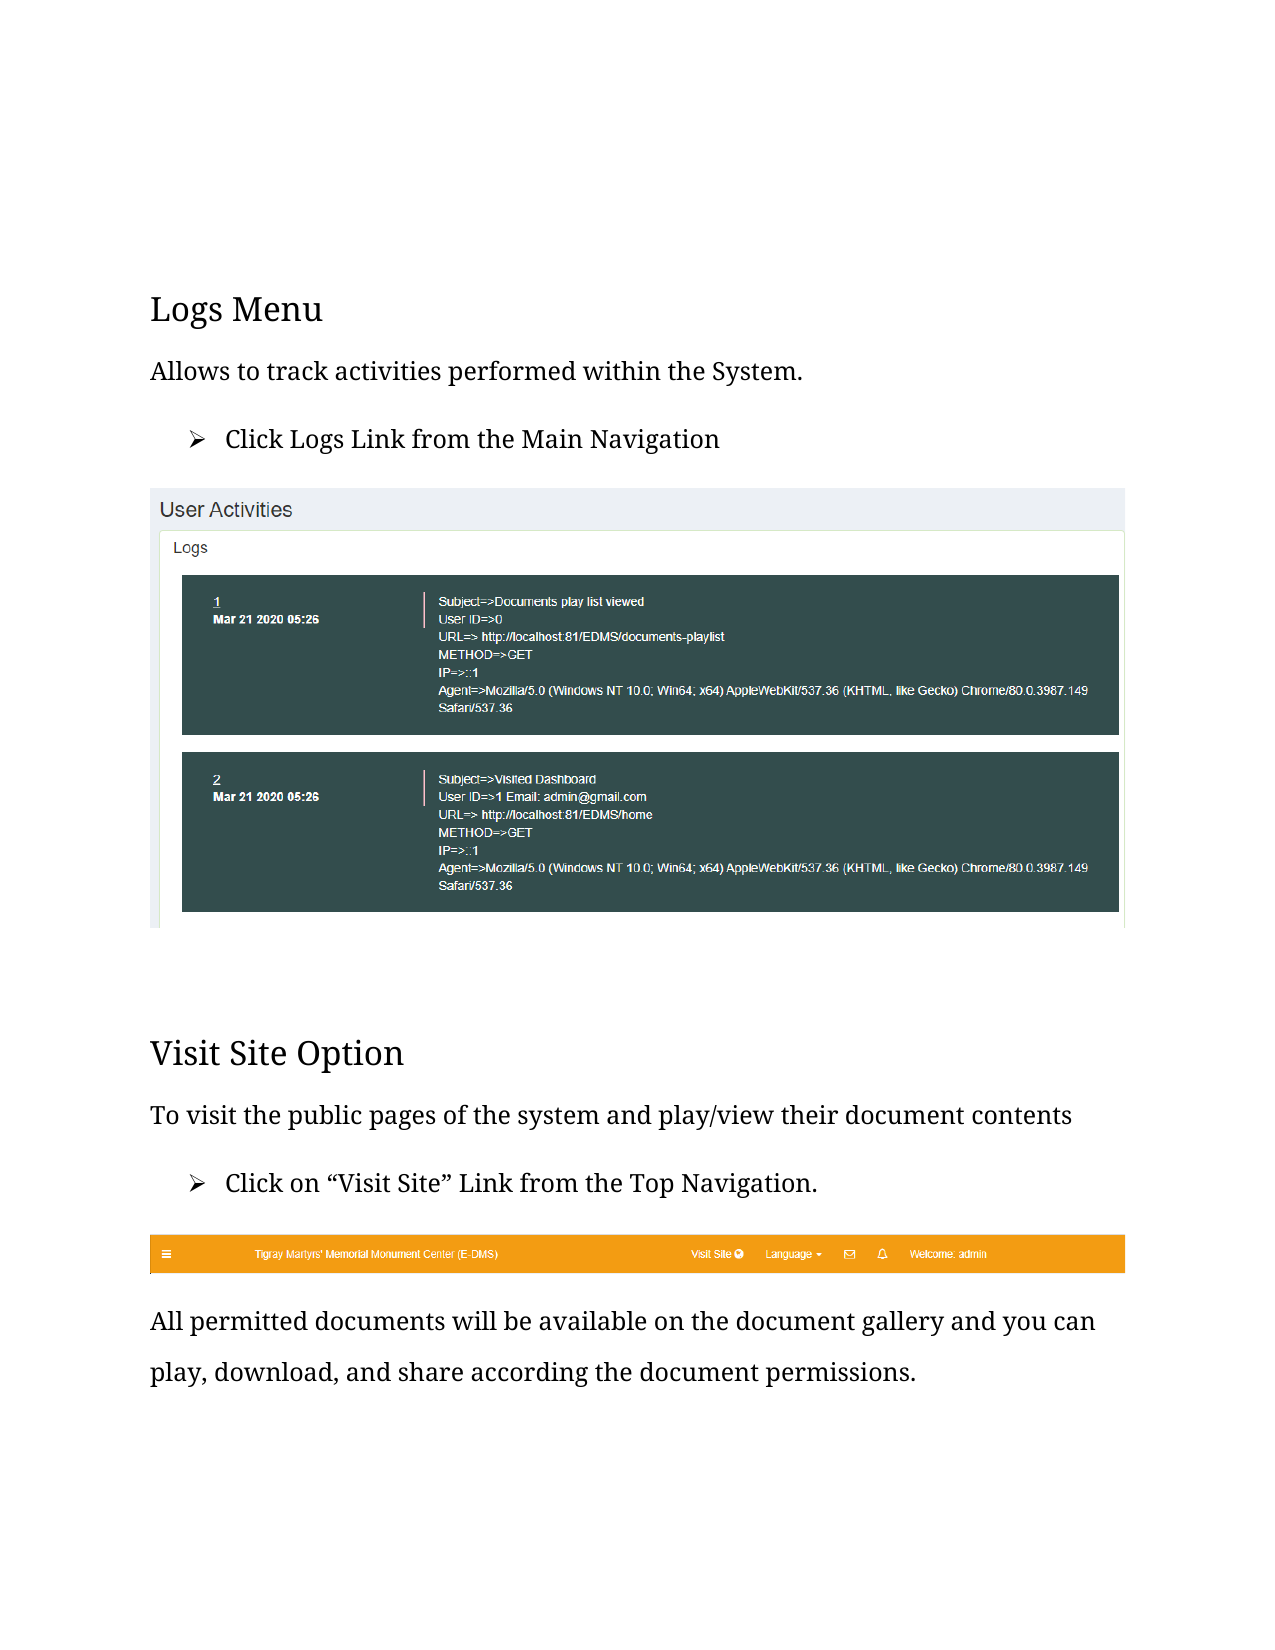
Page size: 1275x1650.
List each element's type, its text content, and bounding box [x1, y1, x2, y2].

text All permitted documents will be available on the document gallery and you can play, download, and share according the document permissions. [150, 1304, 1125, 1389]
list Click on “Visit Site” Link from the Top Navigation. [187, 1166, 1125, 1200]
list Click Logs Link from the Main Navigation [187, 421, 1125, 455]
picture [150, 1233, 1125, 1274]
subtitle Logs Menu [150, 285, 1125, 331]
text Allows to track activities performed within the System. [150, 353, 1125, 388]
text To visit the public pages of the system and play/view their document contents [150, 1098, 1125, 1132]
picture [150, 488, 1125, 928]
subtitle Visit Site Option [150, 1030, 1125, 1075]
